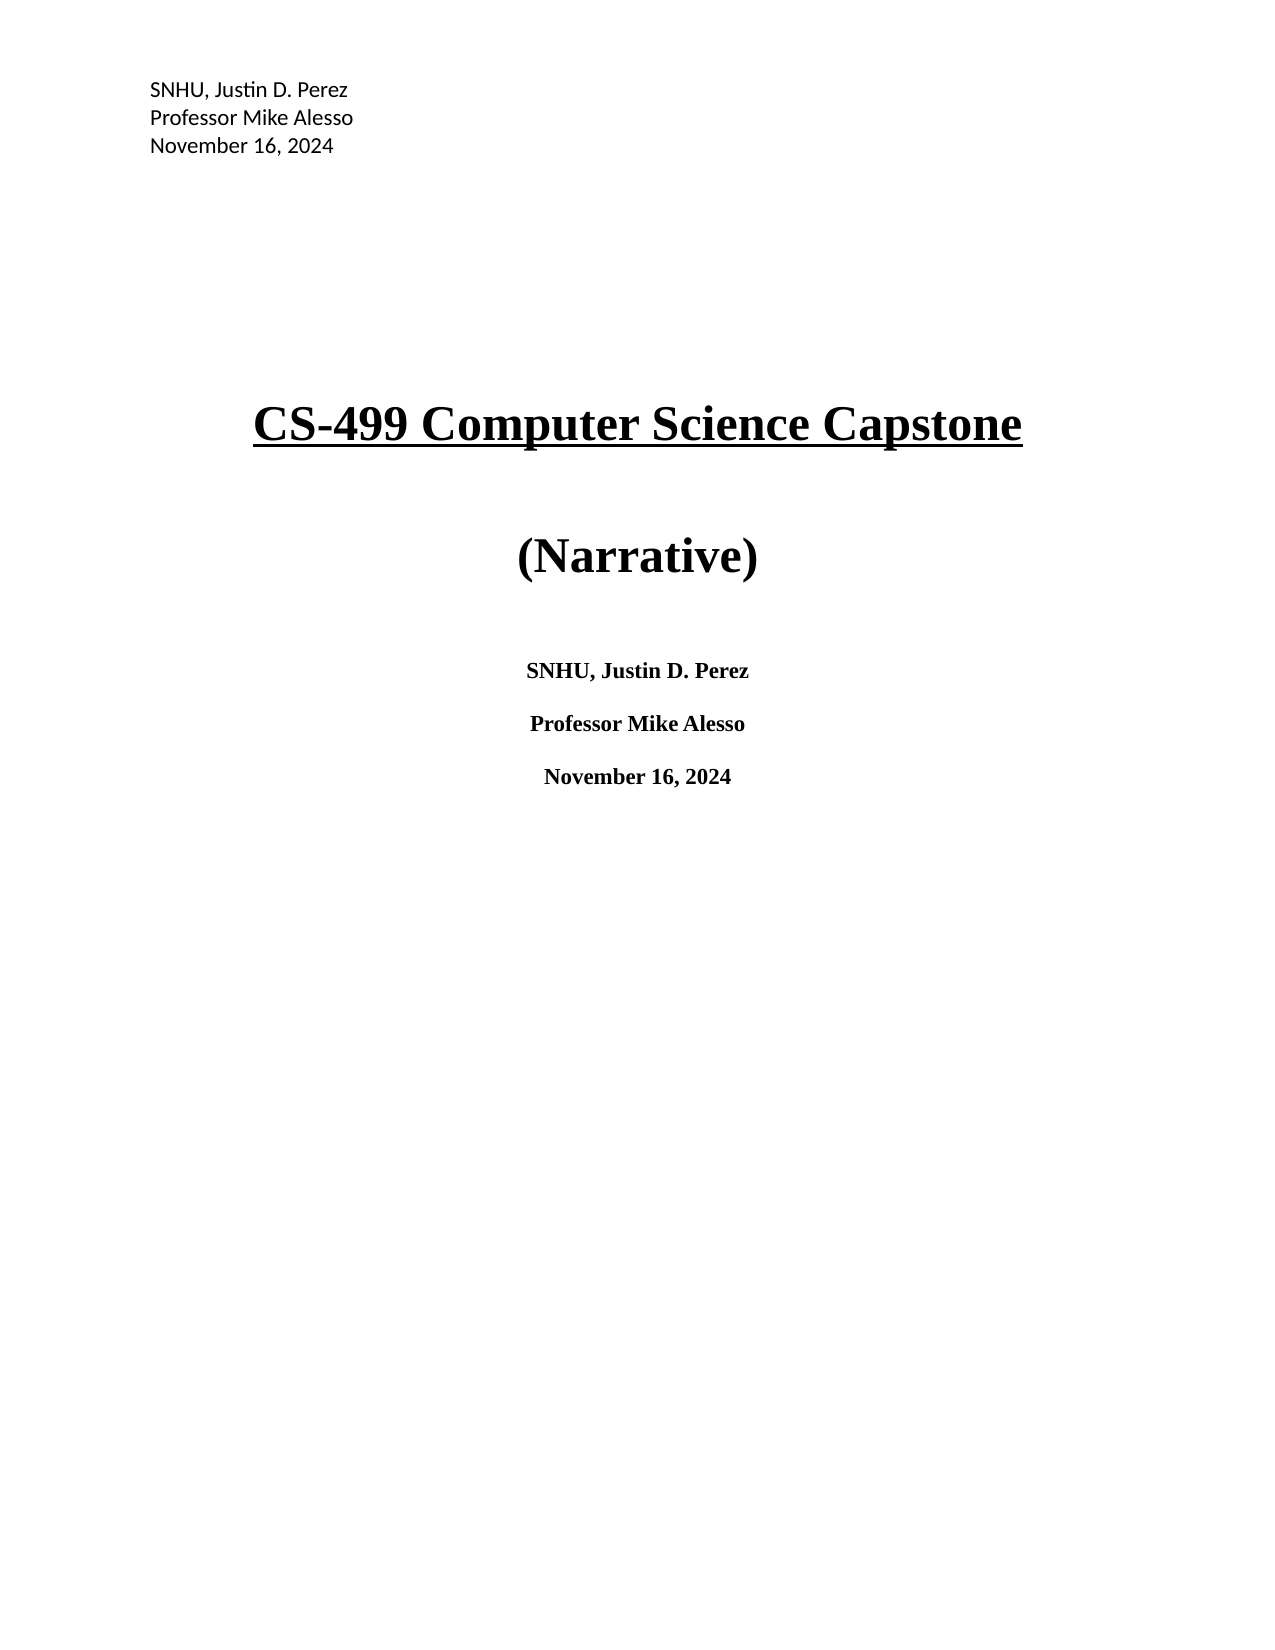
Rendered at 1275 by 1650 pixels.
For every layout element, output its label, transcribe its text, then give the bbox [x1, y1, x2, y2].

text CS-499 Computer Science Capstone [150, 394, 1125, 452]
text (Narrative) [150, 526, 1125, 583]
text SNHU, Justin D. Perez Professor Mike Alesso November 16, 2024 [150, 657, 1125, 789]
